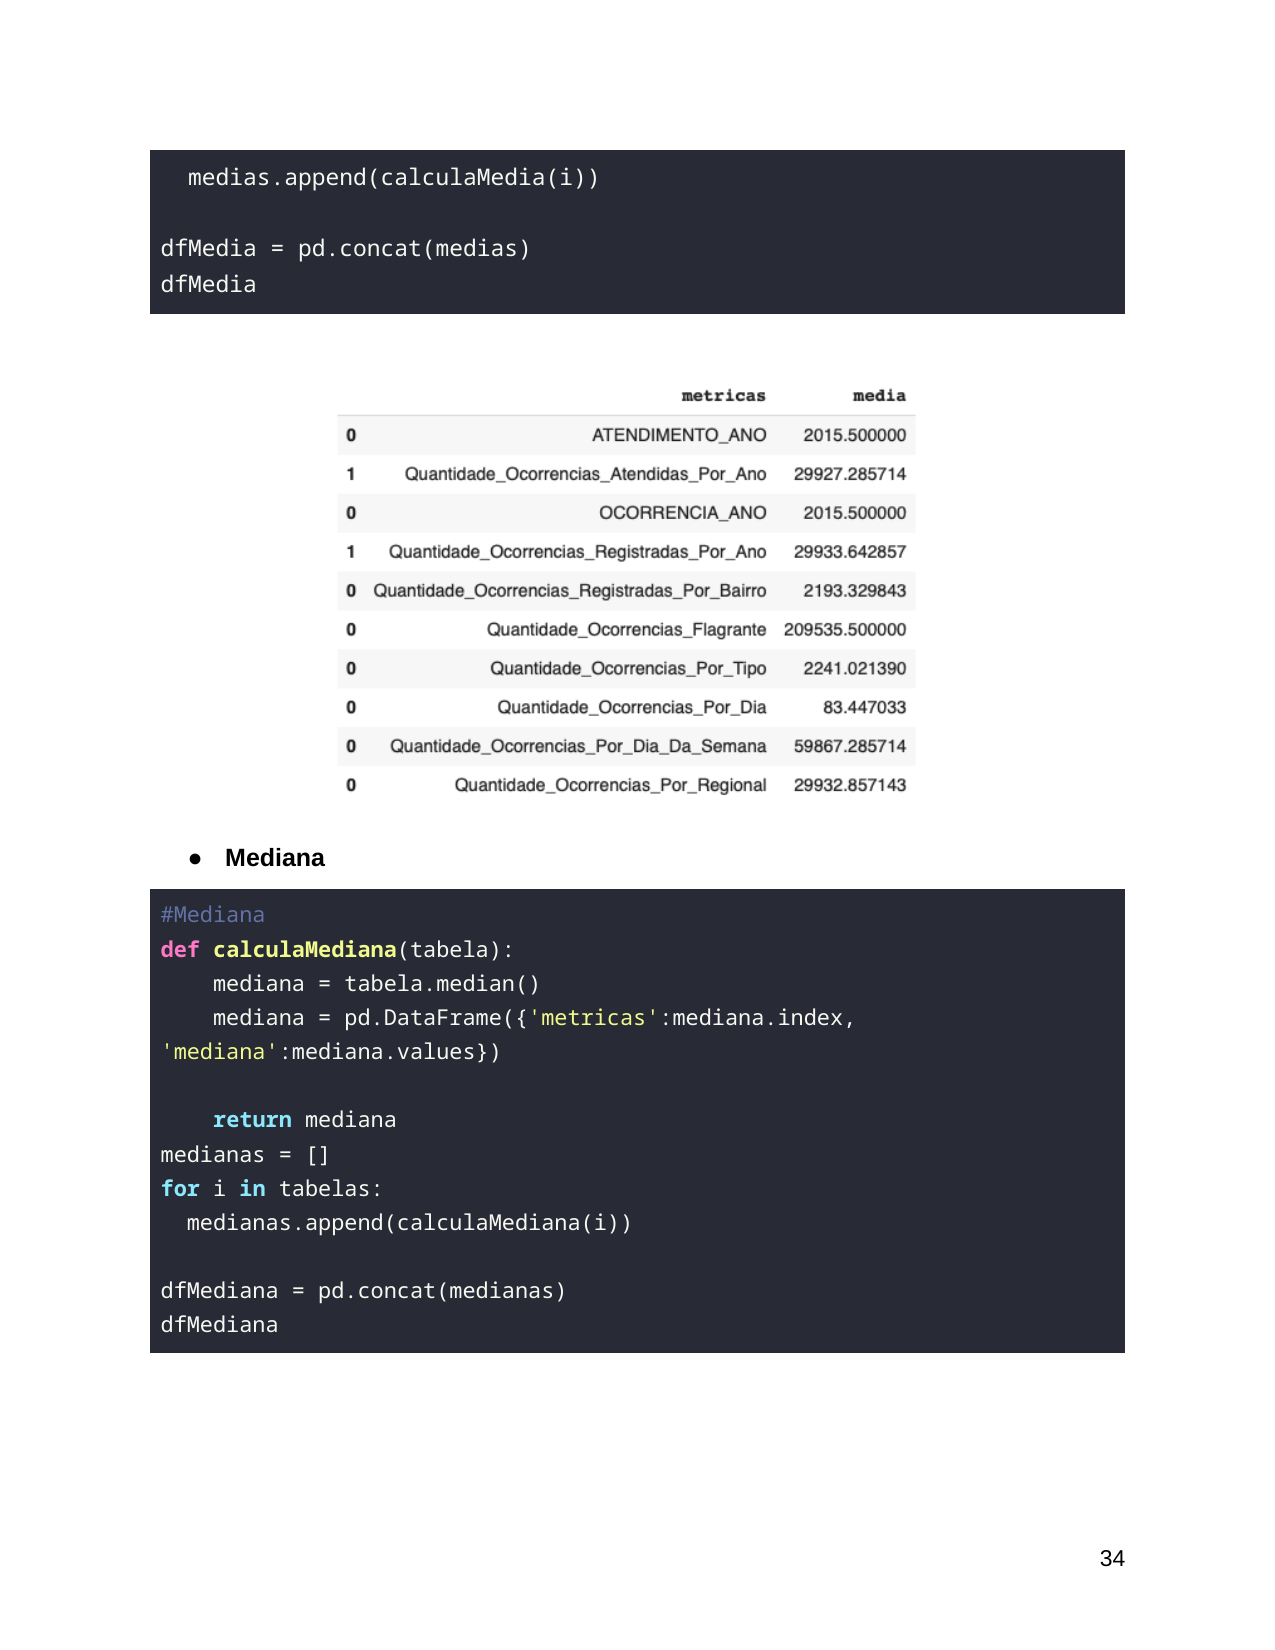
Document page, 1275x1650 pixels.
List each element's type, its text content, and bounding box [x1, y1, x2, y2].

list Mediana [187, 843, 1125, 872]
table_header #Mediana def calculaMediana(tabela): mediana = tabela.median() mediana = pd.DataFrame({'metricas':mediana.index, 'mediana':mediana.values}) return mediana medianas = [] for i in tabelas: medianas.append(calculaMediana(i)) dfMediana = pd.concat(medianas) dfMediana [150, 889, 1125, 1353]
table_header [150, 150, 1125, 314]
picture [300, 366, 922, 815]
